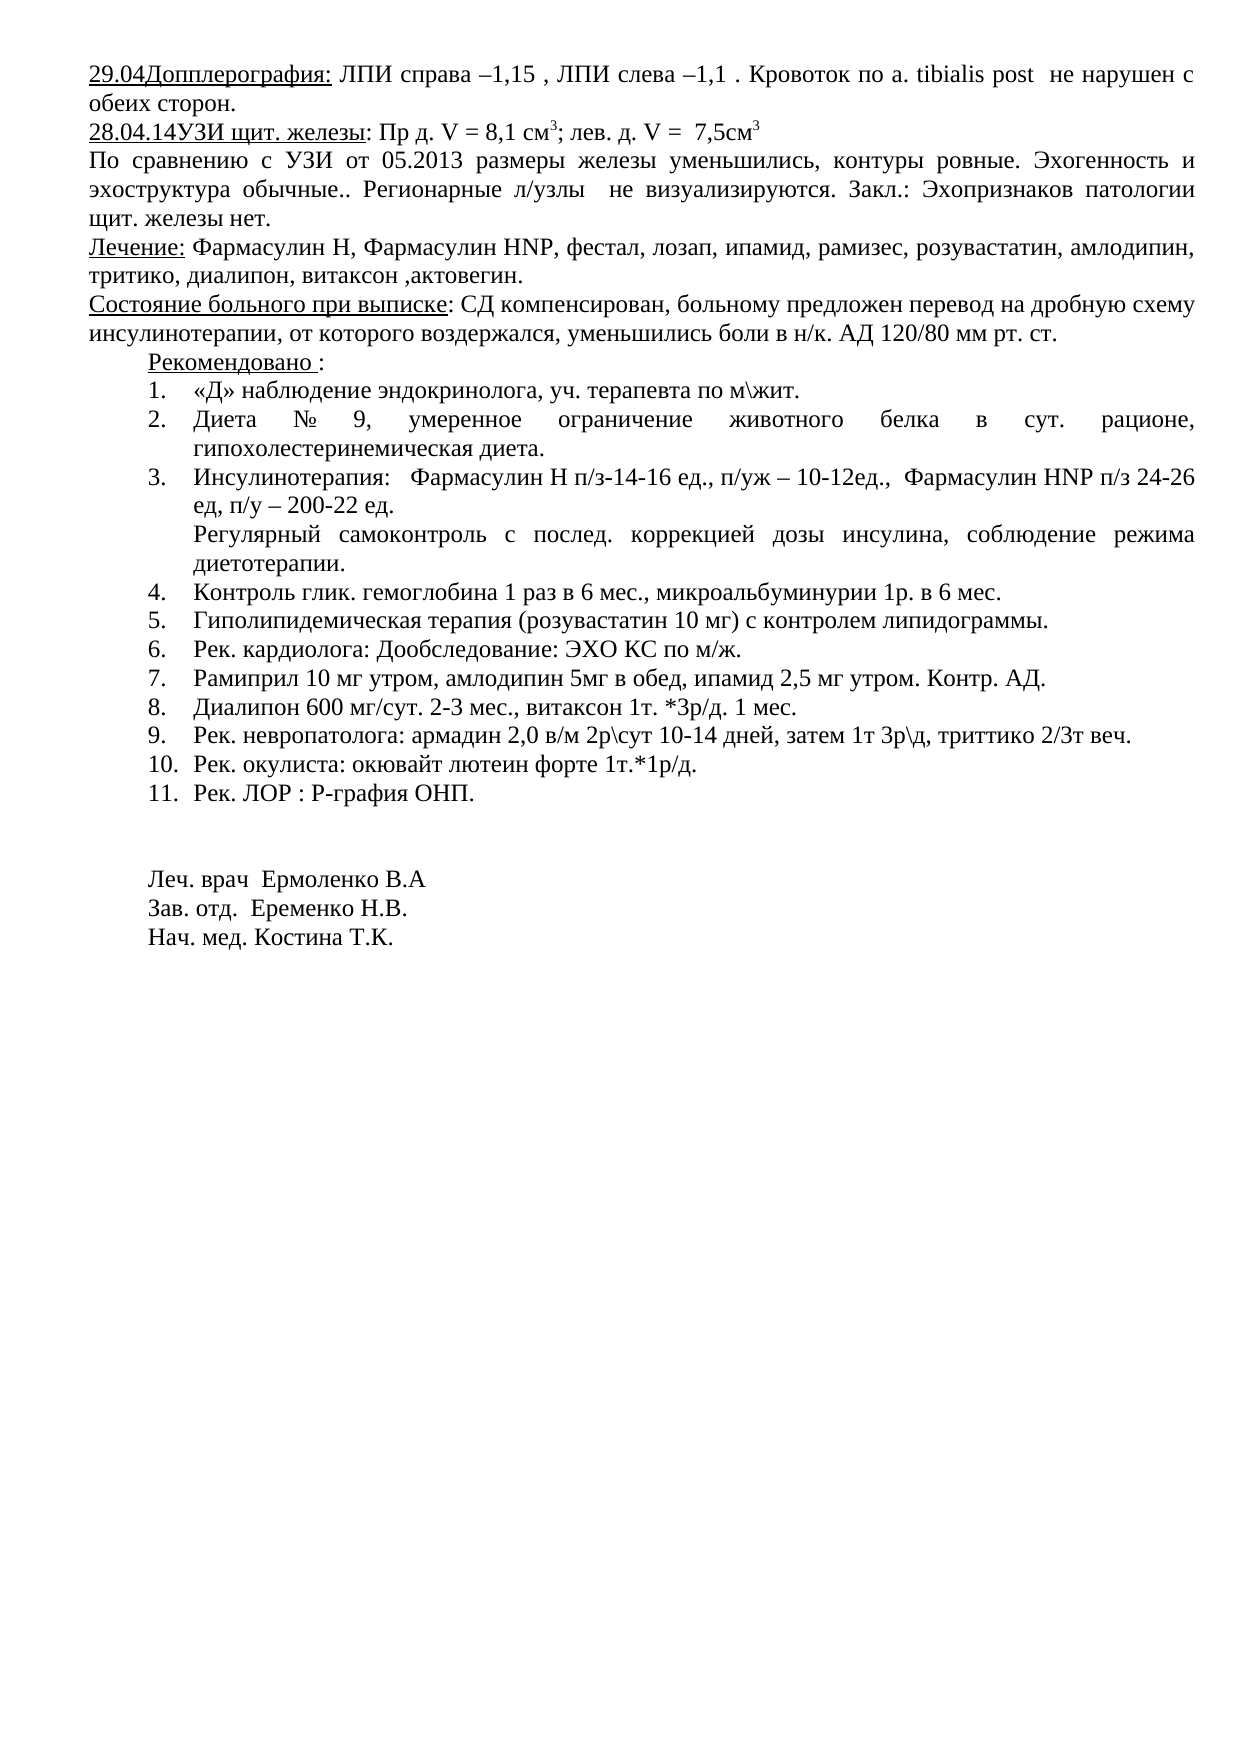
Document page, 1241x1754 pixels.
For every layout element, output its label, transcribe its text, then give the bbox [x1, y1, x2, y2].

list «Д» наблюдение эндокринолога, уч. терапевта по м\жит. [148, 375, 1196, 404]
list Контроль глик. гемоглобина 1 раз в 6 мес., микроальбуминурии 1р. в 6 мес. [148, 577, 1196, 605]
list Диета № 9, умеренное ограничение животного белка в сут. рационе, гипохолестеринемическая диета. [148, 404, 1196, 462]
text 28.04.14УЗИ щит. железы: Пр д. V = 8,1 см3; лев. д. V = 7,5см3 [89, 117, 1196, 145]
list Диалипон 600 мг/сут. 2-3 мес., витаксон 1т. *3р/д. 1 мес. [148, 692, 1196, 720]
list Рек. невропатолога: армадин 2,0 в/м 2р\сут 10-14 дней, затем 1т 3р\д, триттико 2/3т веч. [148, 720, 1196, 749]
text Регулярный самоконтроль с послед. коррекцией дозы инсулина, соблюдение режима диетотерапии. [193, 519, 1196, 577]
list Рамиприл 10 мг утром, амлодипин 5мг в обед, ипамид 2,5 мг утром. Контр. АД. [148, 663, 1196, 692]
text Зав. отд. Еременко Н.В. [148, 893, 1196, 922]
list Рек. окулиста: окювайт лютеин форте 1т.*1р/д. [148, 749, 1196, 778]
text Состояние больного при выписке: СД компенсирован, больному предложен перевод на дробную схему инсулинотерапии, от которого воздержался, уменьшились боли в н/к. АД 120/80 мм рт. ст. [89, 289, 1196, 347]
list Рек. кардиолога: Дообследование: ЭХО КС по м/ж. [148, 634, 1196, 663]
text 29.04Допплерография: ЛПИ справа –1,15 , ЛПИ слева –1,1 . Кровоток по а. tibialis роst не нарушен с обеих сторон. [89, 59, 1196, 117]
text Лечение: Фармасулин Н, Фармасулин НNР, фестал, лозап, ипамид, рамизес, розувастатин, амлодипин, тритико, диалипон, витаксон ,актовегин. [89, 232, 1196, 289]
text По сравнению с УЗИ от 05.2013 размеры железы уменьшились, контуры ровные. Эхогенность и эхоструктура обычные.. Регионарные л/узлы не визуализируются. Закл.: Эхопризнаков патологии щит. железы нет. [89, 145, 1196, 232]
list Гиполипидемическая терапия (розувастатин 10 мг) с контролем липидограммы. [148, 605, 1196, 634]
text Нач. мед. Костина Т.К. [148, 922, 1196, 950]
subtitle Леч. врач Ермоленко В.А [148, 864, 1196, 893]
list Рек. ЛОР : Р-графия ОНП. [148, 778, 1196, 807]
list Инсулинотерапия: Фармасулин Н п/з-14-16 ед., п/уж – 10-12ед., Фармасулин НNР п/з 24-26 ед, п/у – 200-22 ед. [148, 462, 1196, 519]
text Рекомендовано : [148, 347, 1196, 375]
